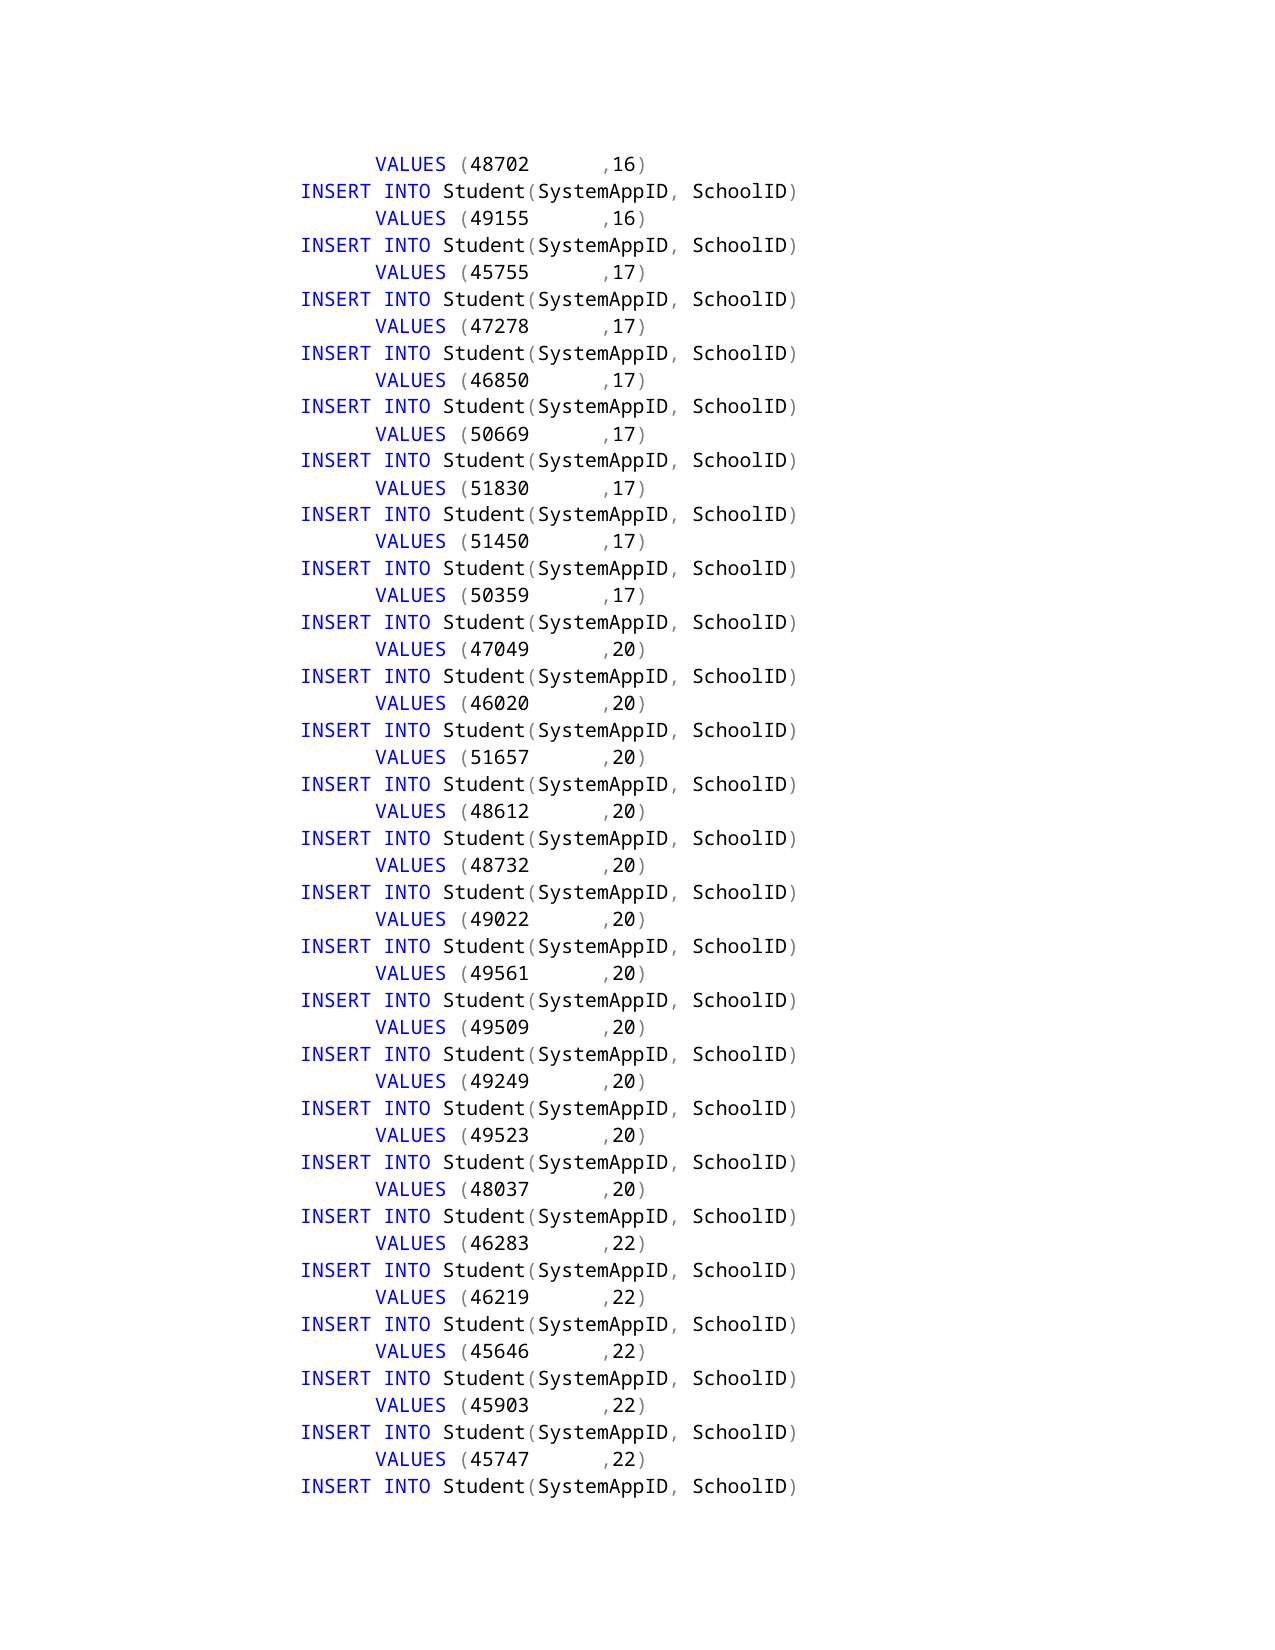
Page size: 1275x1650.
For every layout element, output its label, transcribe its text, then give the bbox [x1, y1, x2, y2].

text VALUES (46850 ,17) [150, 366, 1125, 393]
text VALUES (46020 ,20) [150, 689, 1125, 717]
text VALUES (49249 ,20) [150, 1067, 1125, 1094]
text VALUES (48612 ,20) [150, 797, 1125, 824]
text VALUES (49523 ,20) [150, 1121, 1125, 1148]
text VALUES (51450 ,17) [150, 528, 1125, 555]
text INSERT INTO Student(SystemAppID, SchoolID) [150, 1148, 1125, 1175]
text INSERT INTO Student(SystemAppID, SchoolID) [150, 501, 1125, 528]
text VALUES (49022 ,20) [150, 905, 1125, 932]
text INSERT INTO Student(SystemAppID, SchoolID) [150, 609, 1125, 636]
text INSERT INTO Student(SystemAppID, SchoolID) [150, 1040, 1125, 1067]
text INSERT INTO Student(SystemAppID, SchoolID) [150, 1202, 1125, 1229]
text VALUES (48732 ,20) [150, 851, 1125, 878]
text VALUES (45755 ,17) [150, 258, 1125, 285]
text INSERT INTO Student(SystemAppID, SchoolID) [150, 339, 1125, 366]
text VALUES (51657 ,20) [150, 743, 1125, 771]
text VALUES (47049 ,20) [150, 636, 1125, 663]
text INSERT INTO Student(SystemAppID, SchoolID) [150, 1310, 1125, 1337]
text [150, 231, 1125, 258]
text INSERT INTO Student(SystemAppID, SchoolID) [150, 717, 1125, 743]
text VALUES (50669 ,17) [150, 420, 1125, 447]
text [150, 1364, 1125, 1391]
text VALUES (49509 ,20) [150, 1013, 1125, 1040]
text VALUES (45747 ,22) [150, 1445, 1125, 1472]
text VALUES (48037 ,20) [150, 1175, 1125, 1202]
text VALUES (48702 ,16) [150, 150, 1125, 177]
text VALUES (45903 ,22) [150, 1391, 1125, 1418]
text VALUES (47278 ,17) [150, 312, 1125, 339]
text INSERT INTO Student(SystemAppID, SchoolID) [150, 771, 1125, 797]
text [150, 1472, 1125, 1499]
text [150, 177, 1125, 204]
text INSERT INTO Student(SystemAppID, SchoolID) [150, 824, 1125, 851]
text VALUES (46283 ,22) [150, 1229, 1125, 1256]
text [150, 1418, 1125, 1445]
text INSERT INTO Student(SystemAppID, SchoolID) [150, 932, 1125, 959]
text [150, 285, 1125, 312]
text VALUES (46219 ,22) [150, 1283, 1125, 1310]
text INSERT INTO Student(SystemAppID, SchoolID) [150, 1094, 1125, 1121]
text INSERT INTO Student(SystemAppID, SchoolID) [150, 555, 1125, 582]
text INSERT INTO Student(SystemAppID, SchoolID) [150, 663, 1125, 689]
text INSERT INTO Student(SystemAppID, SchoolID) [150, 878, 1125, 905]
text INSERT INTO Student(SystemAppID, SchoolID) [150, 393, 1125, 420]
text INSERT INTO Student(SystemAppID, SchoolID) [150, 1256, 1125, 1283]
text VALUES (45646 ,22) [150, 1337, 1125, 1364]
text VALUES (50359 ,17) [150, 582, 1125, 609]
text VALUES (51830 ,17) [150, 474, 1125, 501]
text VALUES (49561 ,20) [150, 959, 1125, 986]
text VALUES (49155 ,16) [150, 204, 1125, 231]
text INSERT INTO Student(SystemAppID, SchoolID) [150, 986, 1125, 1013]
text INSERT INTO Student(SystemAppID, SchoolID) [150, 447, 1125, 474]
